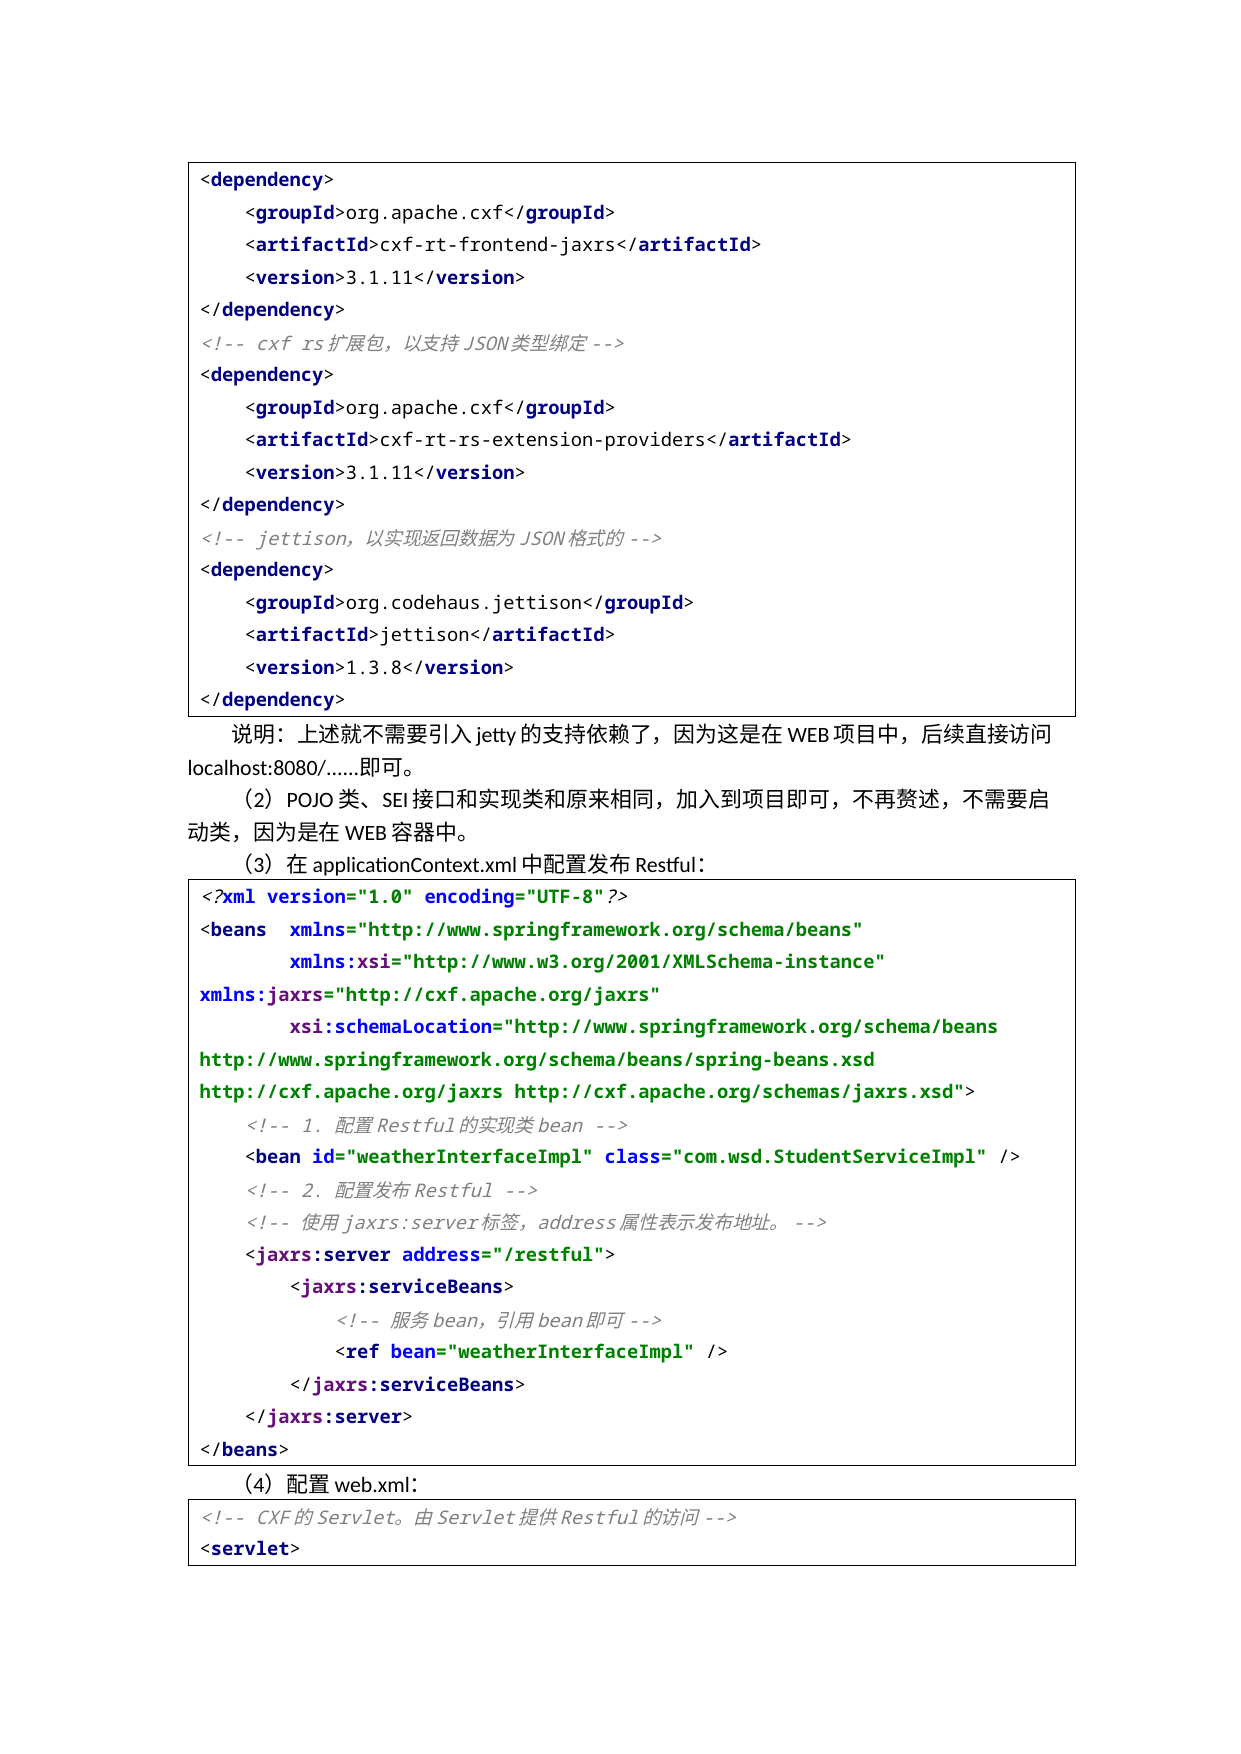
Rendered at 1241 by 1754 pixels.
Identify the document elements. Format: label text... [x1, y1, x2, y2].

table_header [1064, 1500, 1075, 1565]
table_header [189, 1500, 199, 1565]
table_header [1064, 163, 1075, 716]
text （2）POJO类、SEI接口和实现类和原来相同，加入到项目即可，不再赘述，不需要启动类，因为是在WEB容器中。 [187, 782, 1053, 847]
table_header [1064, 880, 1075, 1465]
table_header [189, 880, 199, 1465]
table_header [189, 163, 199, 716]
text 说明：上述就不需要引入jetty的支持依赖了，因为这是在WEB项目中，后续直接访问localhost:8080/......即可。 [187, 717, 1053, 782]
text （4）配置web.xml： [187, 1466, 1053, 1499]
text （3）在applicationContext.xml中配置发布Restful： [187, 847, 1053, 879]
